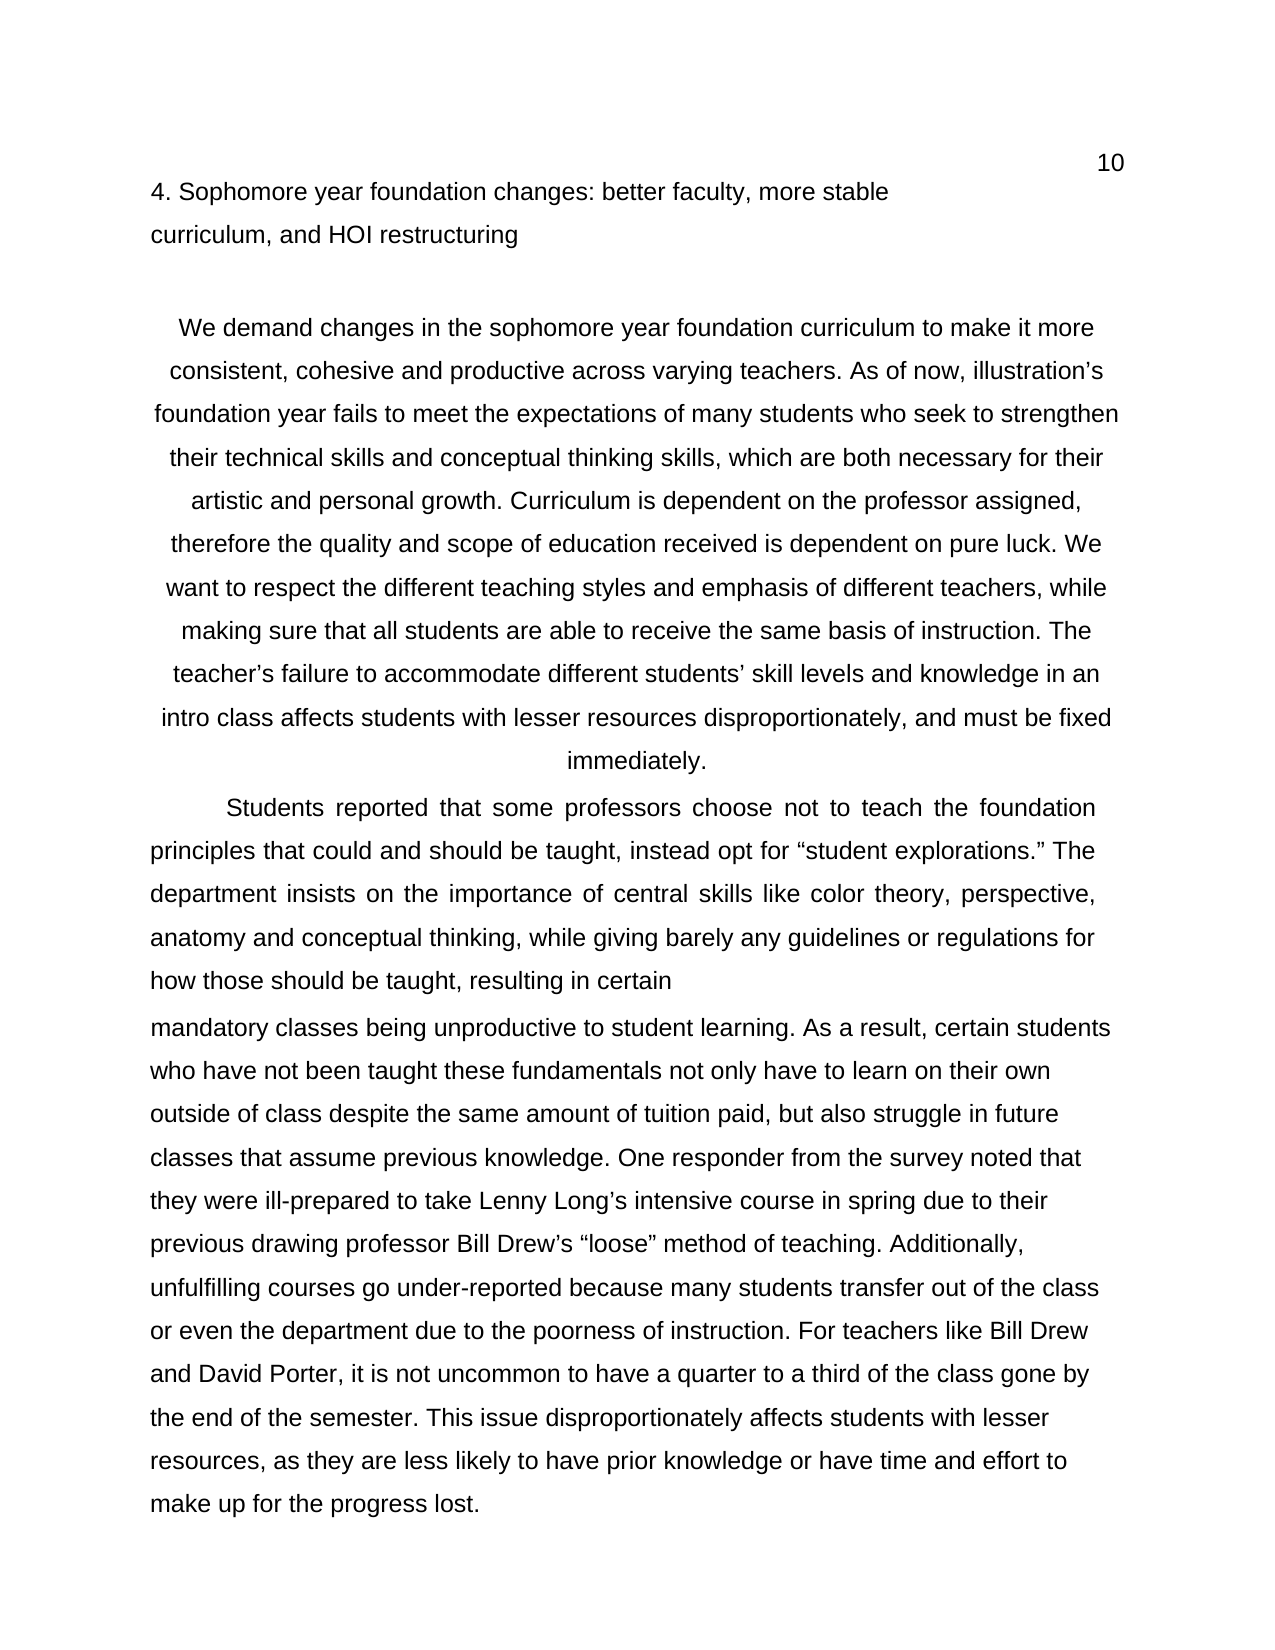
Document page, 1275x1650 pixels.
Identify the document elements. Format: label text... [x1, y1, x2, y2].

text Students reported that some professors choose not to teach the foundation principles that could and should be taught, instead opt for “student explorations.” The department insists on the importance of central skills like color theory, perspective, anatomy and conceptual thinking, while giving barely any guidelines or regulations for how those should be taught, resulting in certain [150, 792, 1097, 994]
text We demand changes in the sophomore year foundation curriculum to make it more consistent, cohesive and productive across varying teachers. As of now, illustration’s foundation year fails to meet the expectations of many students who seek to strengthen their technical skills and conceptual thinking skills, which are both necessary for their artistic and personal growth. Curriculum is dependent on the professor assigned, therefore the quality and scope of education received is dependent on pure luck. We want to respect the different teaching styles and emphasis of different teachers, while making sure that all students are able to receive the same basis of instruction. The teacher’s failure to accommodate different students’ skill levels and knowledge in an intro class affects students with lesser resources disproportionately, and must be fixed immediately. [150, 312, 1124, 774]
text mandatory classes being unproductive to student learning. As a result, certain students who have not been taught these fundamentals not only have to learn on their own outside of class despite the same amount of tuition paid, but also struggle in future classes that assume previous knowledge. One responder from the survey noted that they were ill-prepared to take Lenny Long’s intensive course in spring due to their previous drawing professor Bill Drew’s “loose” method of teaching. Additionally, unfulfilling courses go under-reported because many students transfer out of the class or even the department due to the poorness of instruction. For teachers like Bill Drew and David Porter, it is not uncommon to have a quarter to a third of the class gone by the end of the semester. This issue disproportionately affects students with lesser resources, as they are less likely to have prior knowledge or have time and effort to make up for the progress lost. [150, 1012, 1122, 1518]
text 10 [148, 148, 1124, 177]
text 4. Sophomore year foundation changes: better faculty, more stable curriculum, and HOI restructuring [150, 177, 1003, 249]
